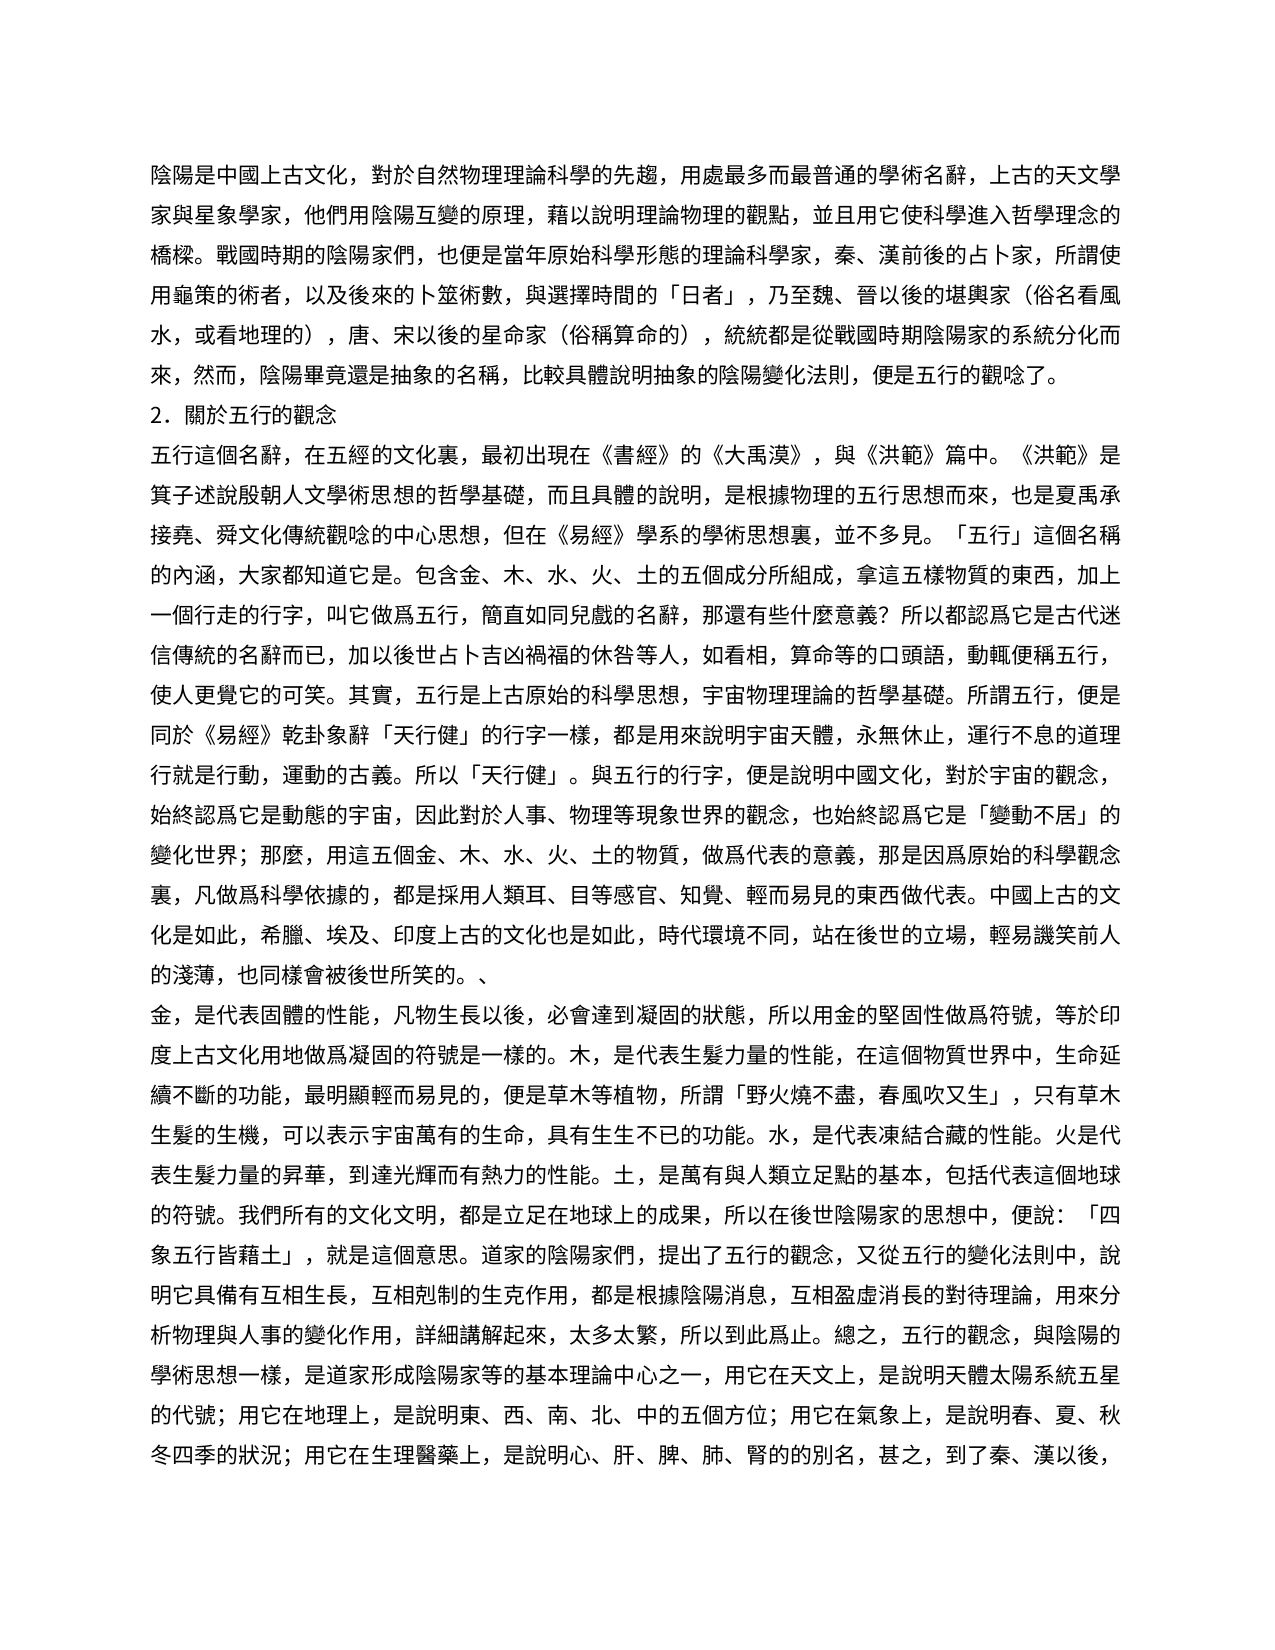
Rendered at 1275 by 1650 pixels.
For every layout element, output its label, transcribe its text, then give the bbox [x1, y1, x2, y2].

text 五行這個名辭，在五經的文化裏，最初出現在《書經》的《大禹漠》，與《洪範》篇中。《洪範》是箕子述說殷朝人文學術思想的哲學基礎，而且具體的說明，是根據物理的五行思想而來，也是夏禹承接堯、舜文化傳統觀唸的中心思想，但在《易經》學系的學術思想裏，並不多見。「五行」這個名稱的內涵，大家都知道它是。包含金、木、水、火、土的五個成分所組成，拿這五樣物質的東西，加上一個行走的行字，叫它做爲五行，簡直如同兒戲的名辭，那還有些什麼意義？所以都認爲它是古代迷信傳統的名辭而已，加以後世占卜吉凶禍福的休咎等人，如看相，算命等的口頭語，動輒便稱五行，使人更覺它的可笑。其實，五行是上古原始的科學思想，宇宙物理理論的哲學基礎。所謂五行，便是同於《易經》乾卦象辭「天行健」的行字一樣，都是用來說明宇宙天體，永無休止，運行不息的道理，行就是行動，運動的古義。所以「天行健」。與五行的行字，便是說明中國文化，對於宇宙的觀念，始終認爲它是動態的宇宙，因此對於人事、物理等現象世界的觀念，也始終認爲它是「變動不居」的變化世界；那麼，用這五個金、木、水、火、土的物質，做爲代表的意義，那是因爲原始的科學觀念裏，凡做爲科學依據的，都是採用人類耳、目等感官、知覺、輕而易見的東西做代表。中國上古的文化是如此，希臘、埃及、印度上古的文化也是如此，時代環境不同，站在後世的立場，輕易譏笑前人的淺薄，也同樣會被後世所笑的。、 [150, 430, 1125, 990]
text 2．關於五行的觀念 [150, 390, 1125, 430]
text 陰陽是中國上古文化，對於自然物理理論科學的先趨，用處最多而最普通的學術名辭，上古的天文學家與星象學家，他們用陰陽互變的原理，藉以說明理論物理的觀點，並且用它使科學進入哲學理念的橋樑。戰國時期的陰陽家們，也便是當年原始科學形態的理論科學家，秦、漢前後的占卜家，所謂使用龜策的術者，以及後來的卜筮術數，與選擇時間的「日者」，乃至魏、晉以後的堪輿家（俗名看風水，或看地理的），唐、宋以後的星命家（俗稱算命的），統統都是從戰國時期陰陽家的系統分化而來，然而，陰陽畢竟還是抽象的名稱，比較具體說明抽象的陰陽變化法則，便是五行的觀唸了。 [150, 150, 1125, 390]
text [150, 990, 1125, 1470]
